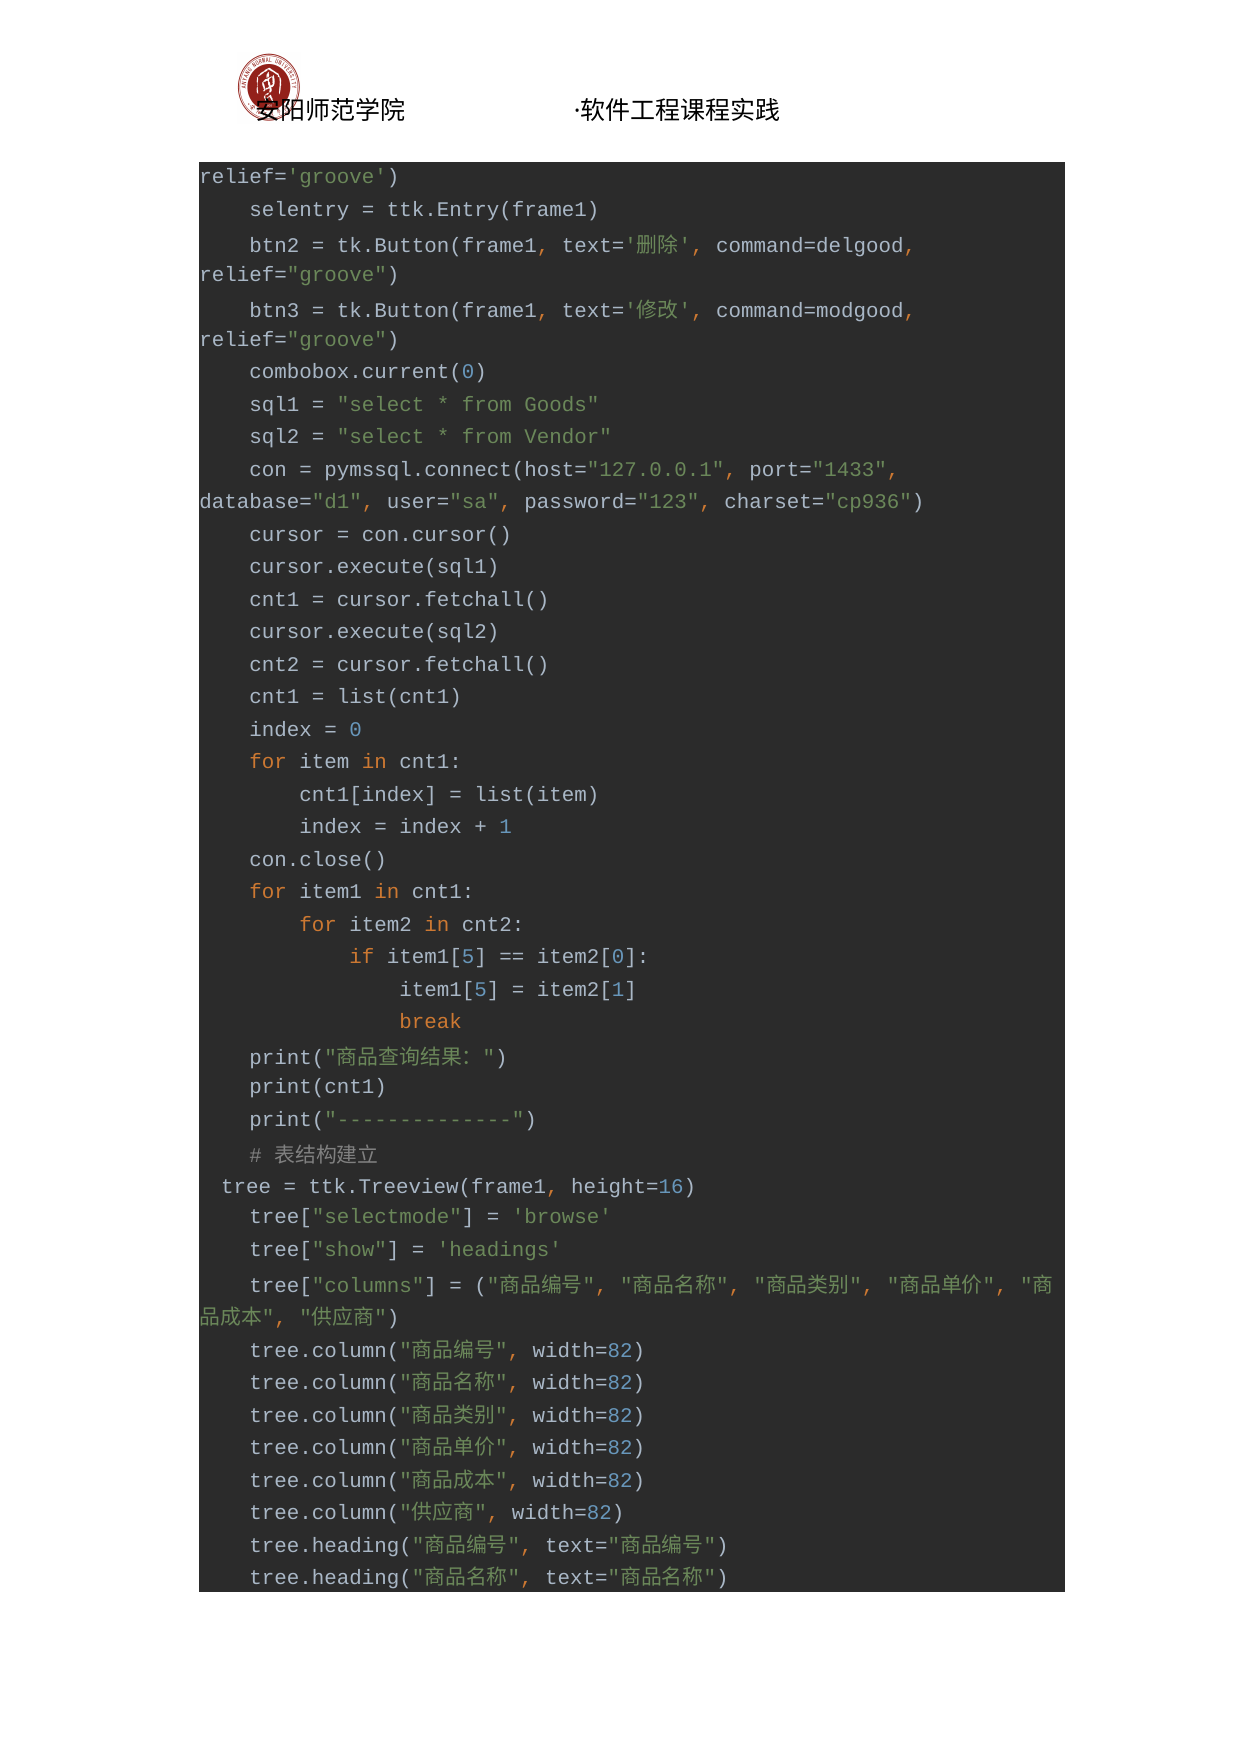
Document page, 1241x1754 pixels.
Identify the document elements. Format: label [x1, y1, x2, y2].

text [199, 162, 1065, 1592]
picture [293, 101, 301, 108]
picture [236, 52, 302, 124]
picture [293, 110, 301, 117]
